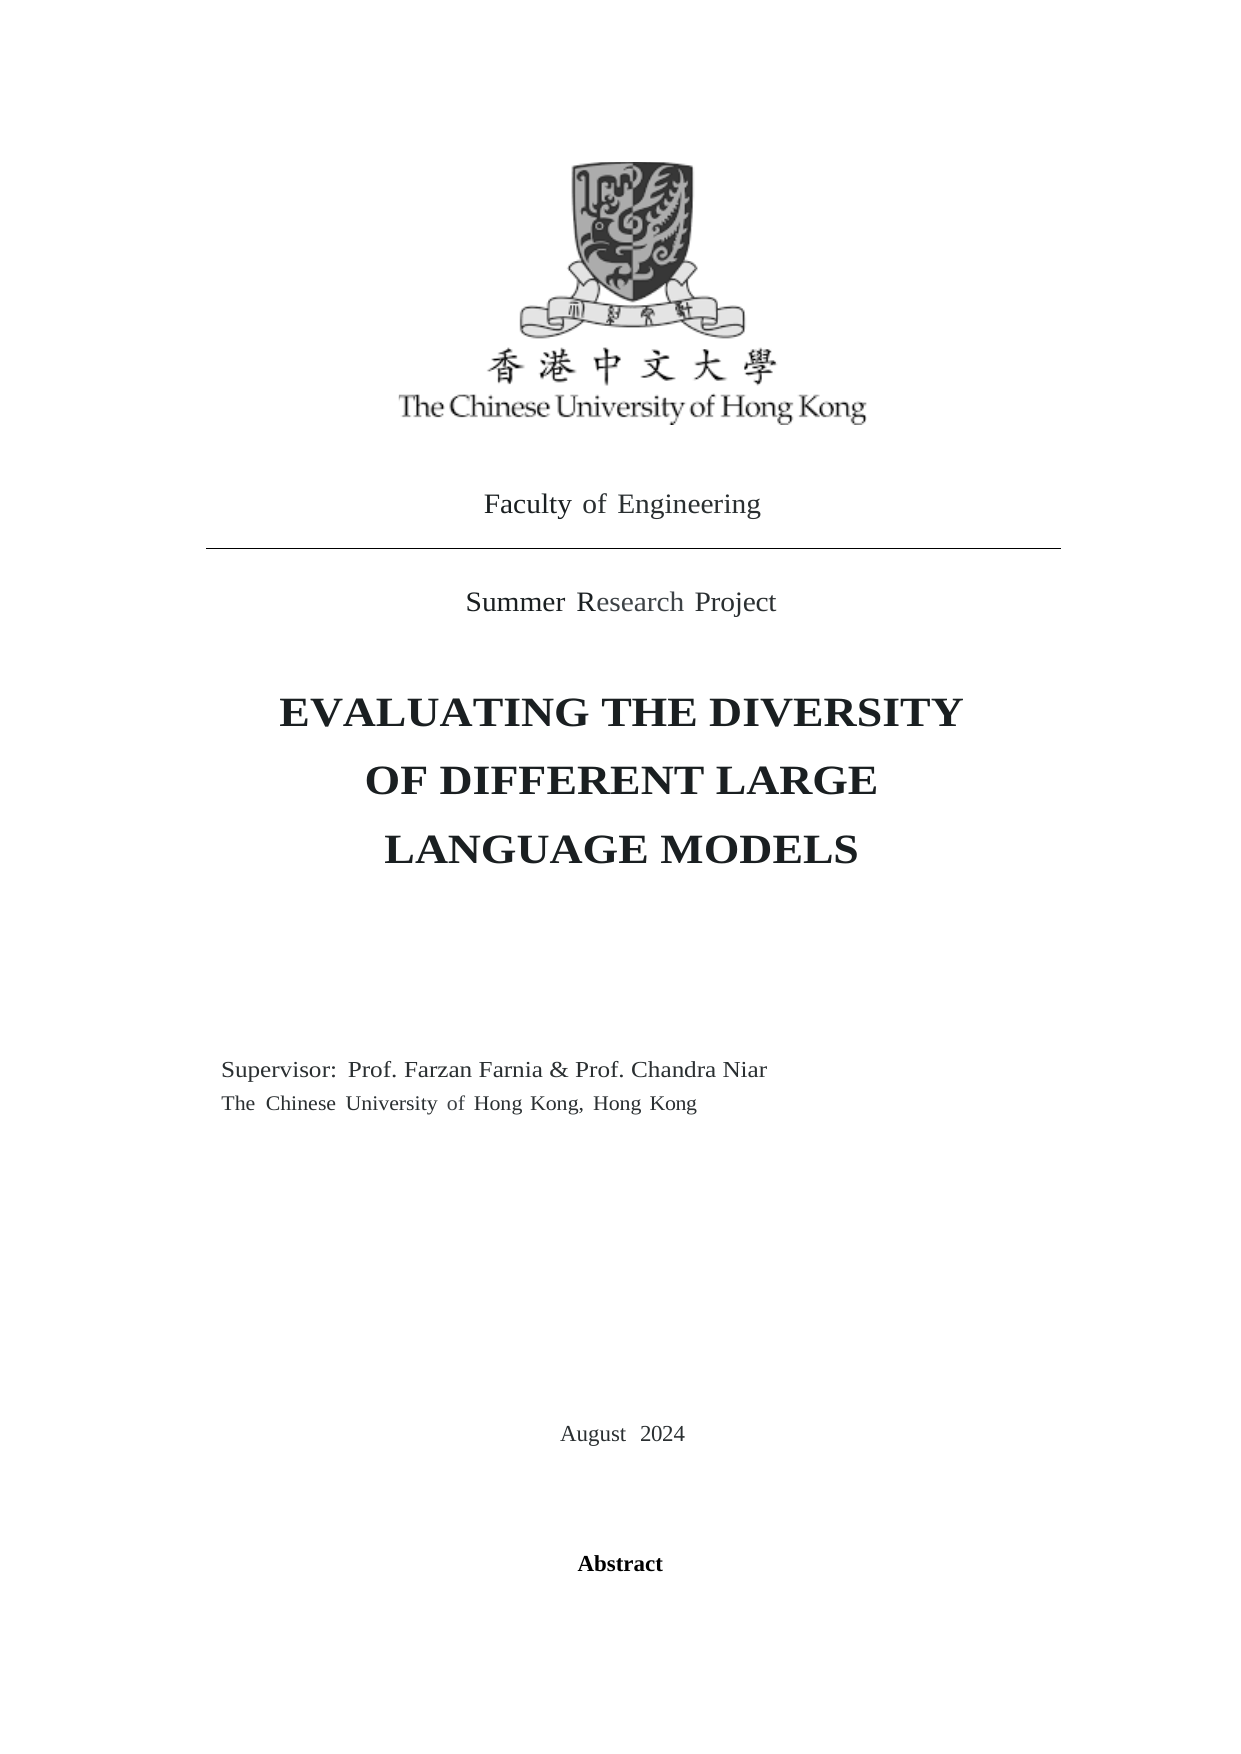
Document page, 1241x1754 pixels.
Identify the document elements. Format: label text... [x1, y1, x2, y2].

text August 2024 [192, 1417, 1053, 1449]
subtitle Supervisor: Prof. Farzan Farnia & Prof. Chandra Niar [221, 1053, 1053, 1086]
text Summer Research Project [189, 585, 1053, 617]
text The Chinese University of Hong Kong, Hong Kong [221, 1087, 1053, 1119]
title EVALUATING THE DIVERSITY OF DIFFERENT LARGE LANGUAGE MODELS [264, 679, 979, 881]
text Faculty of Engineering [192, 487, 1053, 519]
text Abstract [187, 1547, 1053, 1579]
